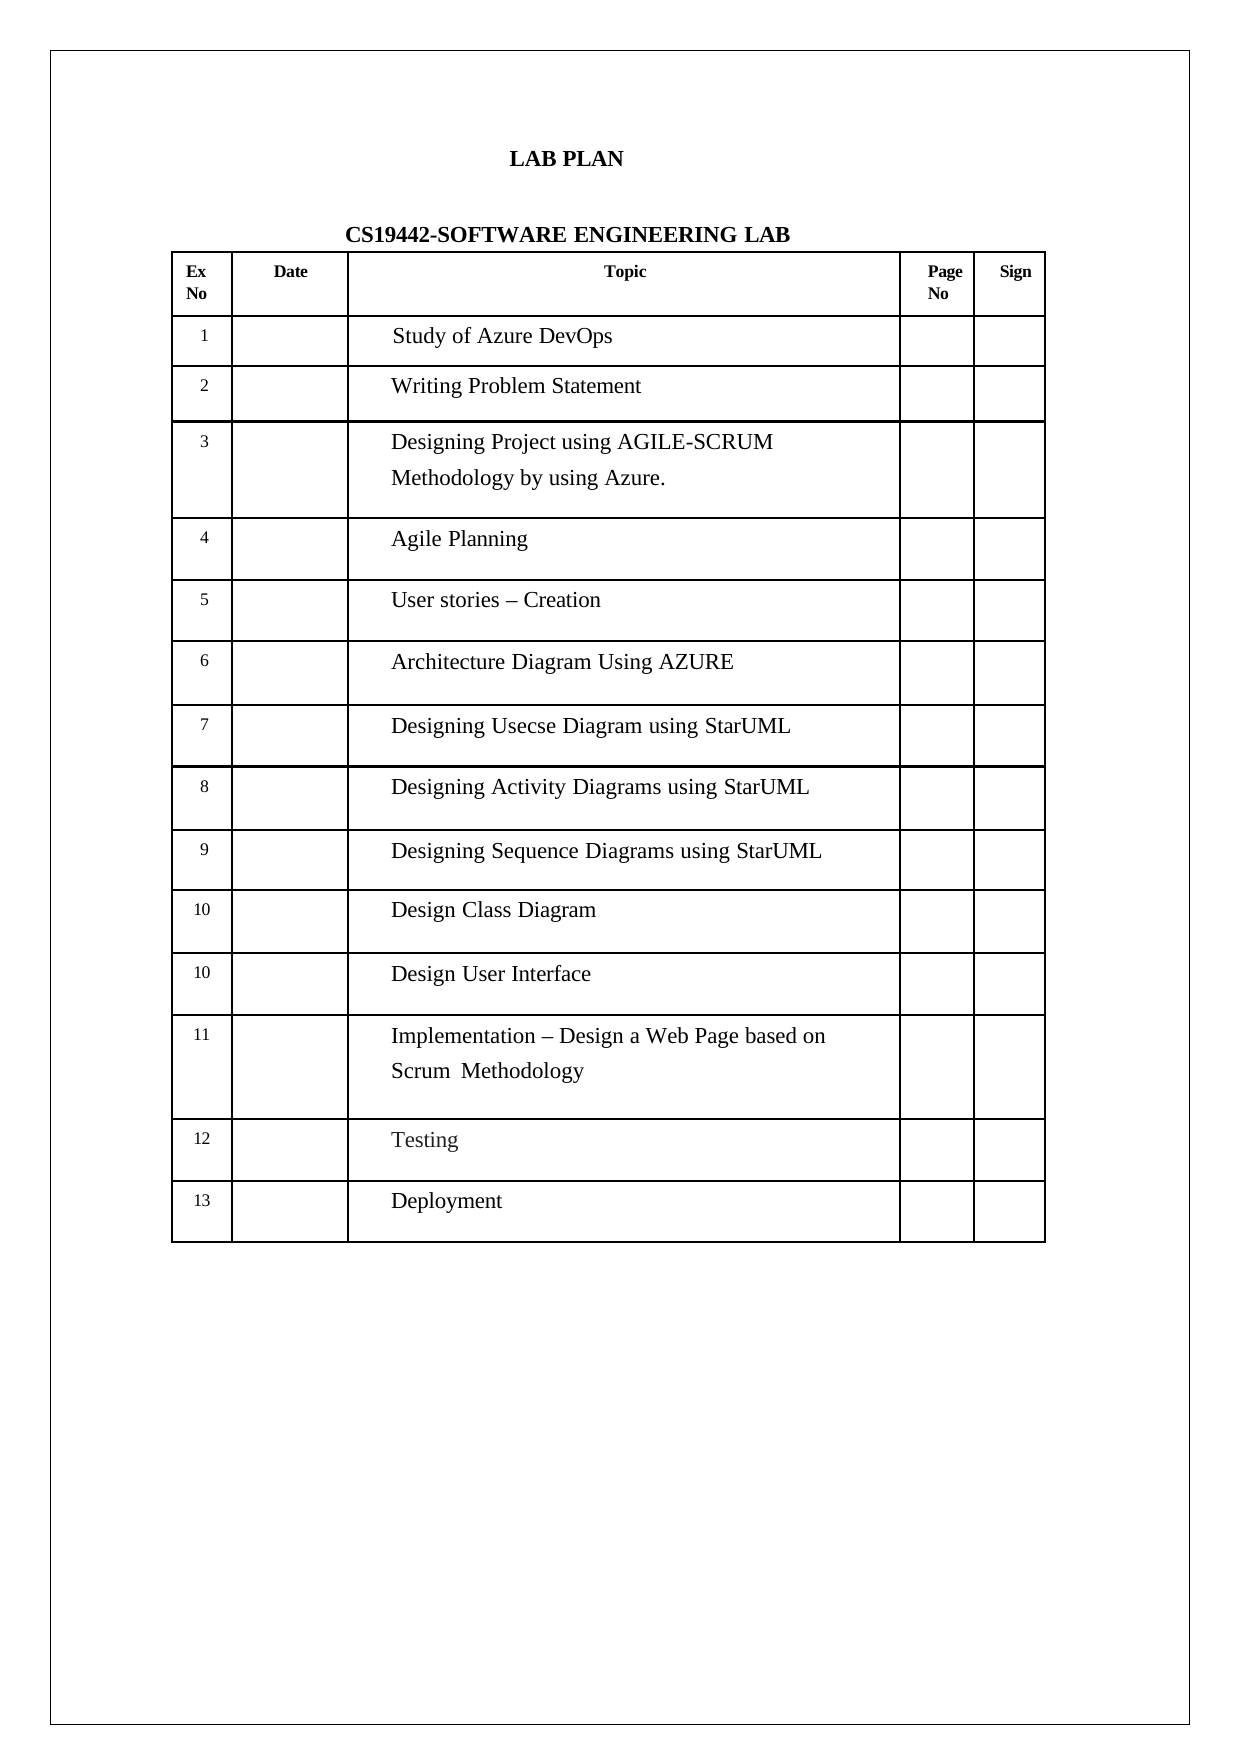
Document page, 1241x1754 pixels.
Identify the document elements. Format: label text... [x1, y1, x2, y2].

table_cell [901, 423, 973, 517]
table_cell [901, 831, 973, 888]
table_cell Designing Activity Diagrams using StarUML [349, 768, 899, 829]
table_cell 5 [173, 581, 231, 640]
table_cell Design Class Diagram [349, 891, 899, 952]
table_cell Designing Usecse Diagram using StarUML [349, 706, 899, 765]
table_cell [901, 1182, 973, 1241]
table_cell Designing Sequence Diagrams using StarUML [349, 831, 899, 888]
table_cell 11 [173, 1016, 231, 1118]
table_cell [233, 1182, 347, 1241]
table_cell [233, 706, 347, 765]
table_cell 7 [173, 706, 231, 765]
table_cell 2 [173, 367, 231, 420]
table_cell [233, 581, 347, 640]
table_cell [901, 642, 973, 704]
table_cell [901, 581, 973, 640]
table_header Page No [901, 253, 973, 314]
table_cell [975, 423, 1044, 517]
table_cell [901, 706, 973, 765]
table_cell [901, 367, 973, 420]
table_cell [901, 768, 973, 829]
table_cell 9 [173, 831, 231, 888]
table_cell 8 [173, 768, 231, 829]
table_cell [233, 642, 347, 704]
text CS19442-SOFTWARE ENGINEERING LAB [143, 222, 992, 248]
table_cell 10 [173, 891, 231, 952]
table_cell [233, 367, 347, 420]
table_cell [233, 954, 347, 1014]
table_cell [975, 581, 1044, 640]
table_cell [233, 317, 347, 364]
table_cell [233, 423, 347, 517]
table_cell Agile Planning [349, 519, 899, 578]
table_cell [975, 706, 1044, 765]
table_cell [975, 954, 1044, 1014]
table_cell [233, 1016, 347, 1118]
table_cell [901, 954, 973, 1014]
table_cell Architecture Diagram Using AZURE [349, 642, 899, 704]
table_cell User stories – Creation [349, 581, 899, 640]
table_cell [233, 891, 347, 952]
table_cell 13 [173, 1182, 231, 1241]
table_cell [975, 1016, 1044, 1118]
table_cell [975, 519, 1044, 578]
table_cell Designing Project using AGILE-SCRUM Methodology by using Azure. [349, 423, 899, 517]
table_cell Testing [349, 1120, 899, 1179]
table_cell [233, 519, 347, 578]
table_cell [975, 317, 1044, 364]
table_cell Implementation – Design a Web Page based on Scrum Methodology [349, 1016, 899, 1118]
table_header Ex No [173, 253, 231, 314]
table_cell [975, 367, 1044, 420]
table_cell 10 [173, 954, 231, 1014]
table_cell 4 [173, 519, 231, 578]
table_cell [975, 831, 1044, 888]
table_header Sign [975, 253, 1044, 314]
table_cell [233, 831, 347, 888]
table_cell Design User Interface [349, 954, 899, 1014]
table_cell [233, 1120, 347, 1179]
table_cell Deployment [349, 1182, 899, 1241]
table_header Date [233, 253, 347, 314]
subtitle LAB PLAN [141, 145, 992, 172]
table_cell [901, 317, 973, 364]
table_cell 3 [173, 423, 231, 517]
table_cell [901, 1120, 973, 1179]
table_cell [233, 768, 347, 829]
table_cell 12 [173, 1120, 231, 1179]
table_cell [901, 519, 973, 578]
table_cell [975, 1120, 1044, 1179]
table_cell [901, 1016, 973, 1118]
table_cell 1 [173, 317, 231, 364]
table_cell 6 [173, 642, 231, 704]
table_cell [975, 768, 1044, 829]
table_cell [975, 1182, 1044, 1241]
table_cell [975, 891, 1044, 952]
table_cell Writing Problem Statement [349, 367, 899, 420]
table_cell [901, 891, 973, 952]
table_header Topic [349, 253, 899, 314]
table_cell Study of Azure DevOps [349, 317, 899, 364]
table_cell [975, 642, 1044, 704]
